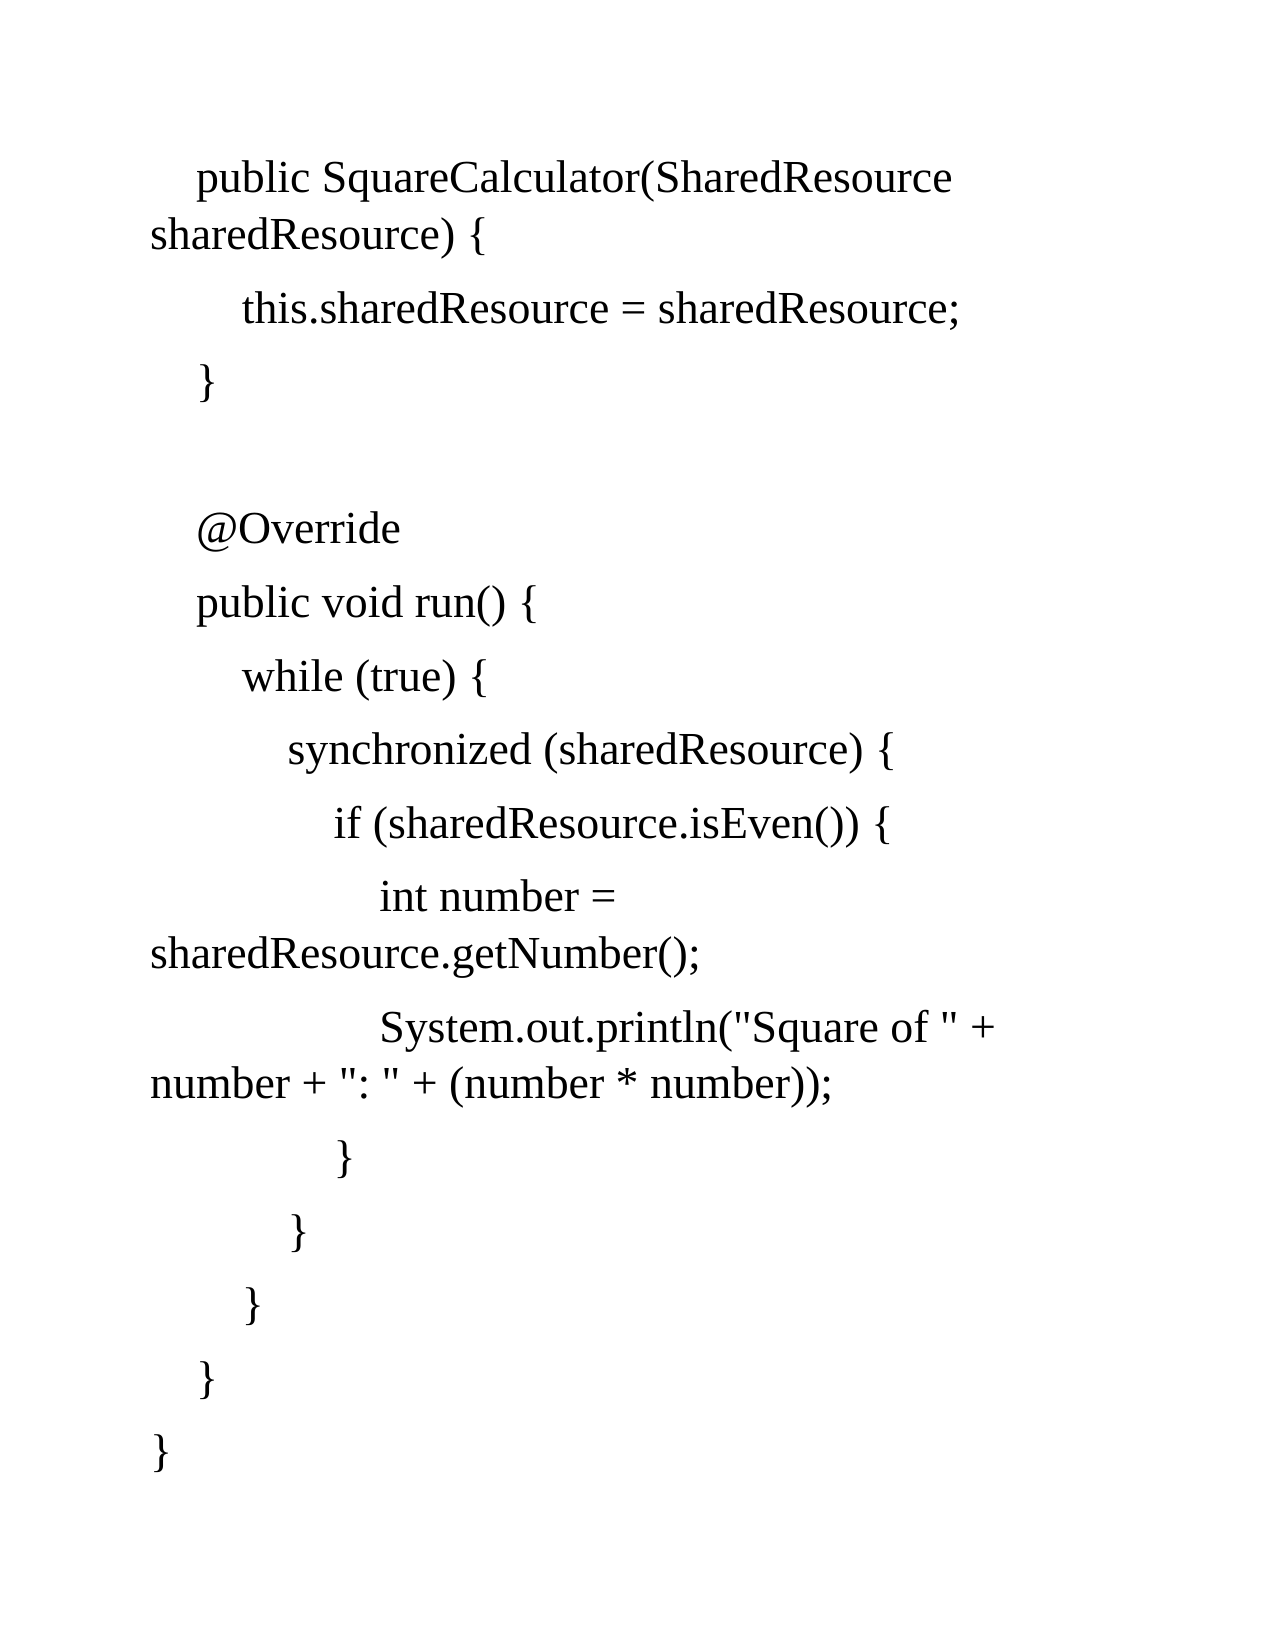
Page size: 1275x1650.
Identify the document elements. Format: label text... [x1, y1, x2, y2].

text synchronized (sharedResource) { [150, 722, 1125, 774]
text } [150, 1203, 1125, 1256]
text } [150, 1350, 1125, 1403]
text @Override [150, 501, 1125, 554]
text } [150, 1277, 1125, 1329]
text public void run() { [150, 574, 1125, 627]
text System.out.println("Square of " + number + ": " + (number * number)); [150, 999, 1125, 1109]
text while (true) { [150, 648, 1125, 701]
text } [150, 354, 1125, 407]
text } [150, 1129, 1125, 1182]
text } [150, 1424, 1125, 1476]
text this.sharedResource = sharedResource; [150, 280, 1125, 333]
text if (sharedResource.isEven()) { [150, 795, 1125, 848]
text public SquareCalculator(SharedResource sharedResource) { [150, 150, 1125, 259]
text int number = sharedResource.getNumber(); [150, 869, 1125, 978]
